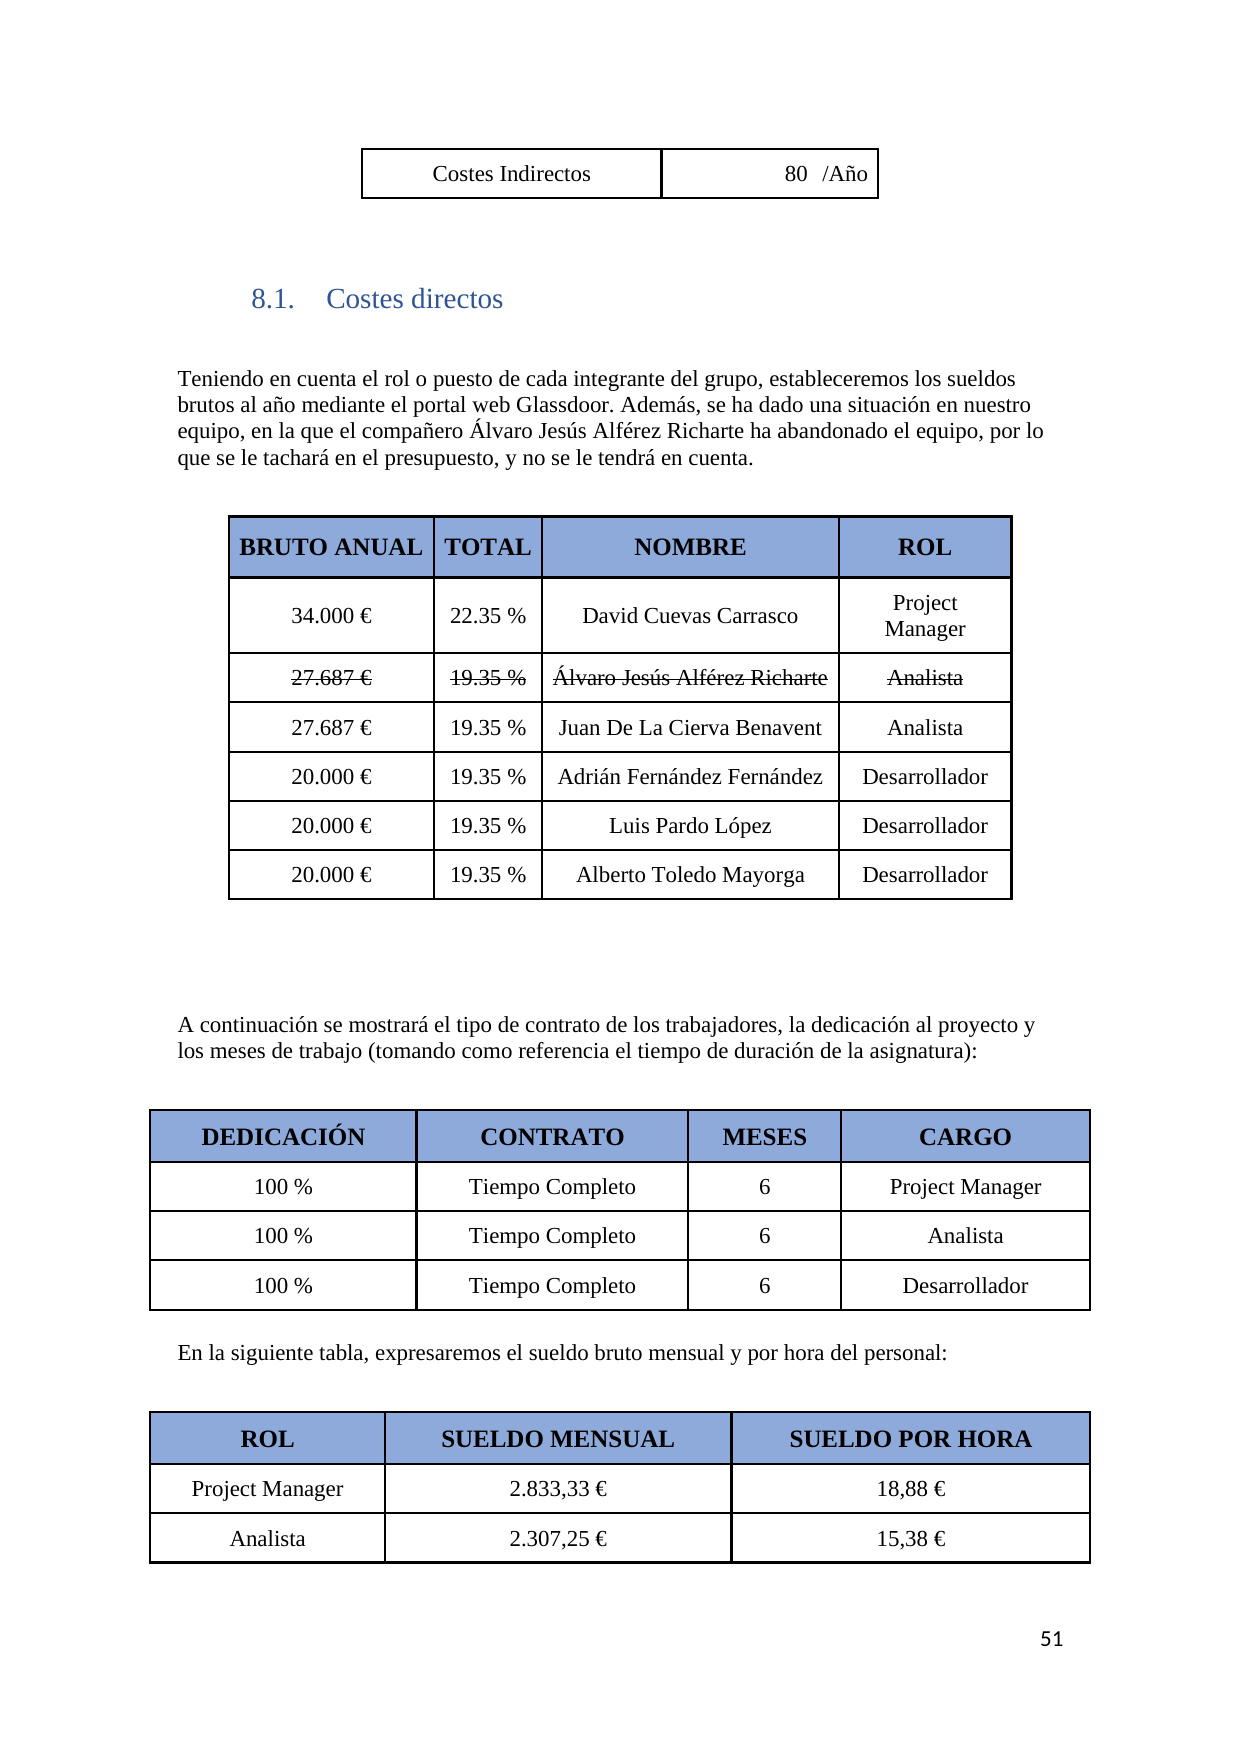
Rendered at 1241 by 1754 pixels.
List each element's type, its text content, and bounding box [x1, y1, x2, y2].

table_cell Juan De La Cierva Benavent [543, 703, 838, 751]
table_cell 19.35 % [435, 654, 541, 701]
table_cell 19.35 % [435, 802, 541, 849]
table_cell Costes Indirectos [363, 150, 660, 197]
table_header DEDICACIÓN [151, 1111, 415, 1161]
table_cell Project Manager [842, 1163, 1089, 1210]
table_cell Luis Pardo López [543, 802, 838, 849]
table_cell Desarrollador [840, 851, 1010, 898]
table_cell 19.35 % [435, 753, 541, 800]
table_cell Tiempo Completo [418, 1261, 687, 1308]
table_cell 100 % [151, 1261, 415, 1308]
table_cell Adrián Fernández Fernández [543, 753, 838, 800]
table_cell /Año [663, 150, 877, 197]
table_cell Analista [842, 1212, 1089, 1259]
table_cell 2.833,33 € [386, 1465, 730, 1512]
table_cell 15,38 € [733, 1514, 1089, 1561]
table_header SUELDO MENSUAL [386, 1413, 730, 1463]
table_header TOTAL [435, 518, 541, 576]
table_cell Project Manager [840, 579, 1010, 652]
table_cell 27.687 € [230, 654, 433, 701]
table_cell Analista [840, 703, 1010, 751]
table_header SUELDO POR HORA [733, 1413, 1089, 1463]
table_cell 6 [689, 1212, 840, 1259]
table_cell Project Manager [151, 1465, 384, 1512]
table_cell 19.35 % [435, 851, 541, 898]
table_cell Tiempo Completo [418, 1212, 687, 1259]
table_cell 19.35 % [435, 703, 541, 751]
text Teniendo en cuenta el rol o puesto de cada integrante del grupo, estableceremos los sueldos brutos al año mediante el portal web Glassdoor. Además, se ha dado una situación en nuestro equipo, en la que el compañero Álvaro Jesús Alférez Richarte ha abandonado el equipo, por lo que se le tachará en el presupuesto, y no se le tendrá en cuenta. [177, 364, 1063, 470]
table_cell 20.000 € [230, 851, 433, 898]
table_cell Analista [840, 654, 1010, 701]
table_cell Desarrollador [840, 753, 1010, 800]
table_header CARGO [842, 1111, 1089, 1161]
subtitle Costes directos [251, 282, 1063, 315]
table_cell 6 [689, 1261, 840, 1308]
table_header MESES [689, 1111, 840, 1161]
table_cell 20.000 € [230, 753, 433, 800]
table_cell 100 % [151, 1163, 415, 1210]
table_cell 6 [689, 1163, 840, 1210]
table_cell 20.000 € [230, 802, 433, 849]
table_cell 22.35 % [435, 579, 541, 652]
table_cell 2.307,25 € [386, 1514, 730, 1561]
table_cell David Cuevas Carrasco [543, 579, 838, 652]
table_cell 27.687 € [230, 703, 433, 751]
table_cell Alberto Toledo Mayorga [543, 851, 838, 898]
table_cell Tiempo Completo [418, 1163, 687, 1210]
table_header CONTRATO [418, 1111, 687, 1161]
table_header BRUTO ANUAL [230, 518, 433, 576]
table_cell 18,88 € [733, 1465, 1089, 1512]
table_cell 34.000 € [230, 579, 433, 652]
text En la siguiente tabla, expresaremos el sueldo bruto mensual y por hora del personal: [177, 1339, 1063, 1366]
table_header NOMBRE [543, 518, 838, 576]
table_cell Analista [151, 1514, 384, 1561]
table_cell Álvaro Jesús Alférez Richarte [543, 654, 838, 701]
table_header ROL [151, 1413, 384, 1463]
table_header ROL [840, 518, 1010, 576]
text A continuación se mostrará el tipo de contrato de los trabajadores, la dedicación al proyecto y los meses de trabajo (tomando como referencia el tiempo de duración de la asignatura): [177, 1011, 1063, 1064]
table_cell Desarrollador [842, 1261, 1089, 1308]
table_cell 100 % [151, 1212, 415, 1259]
table_cell Desarrollador [840, 802, 1010, 849]
